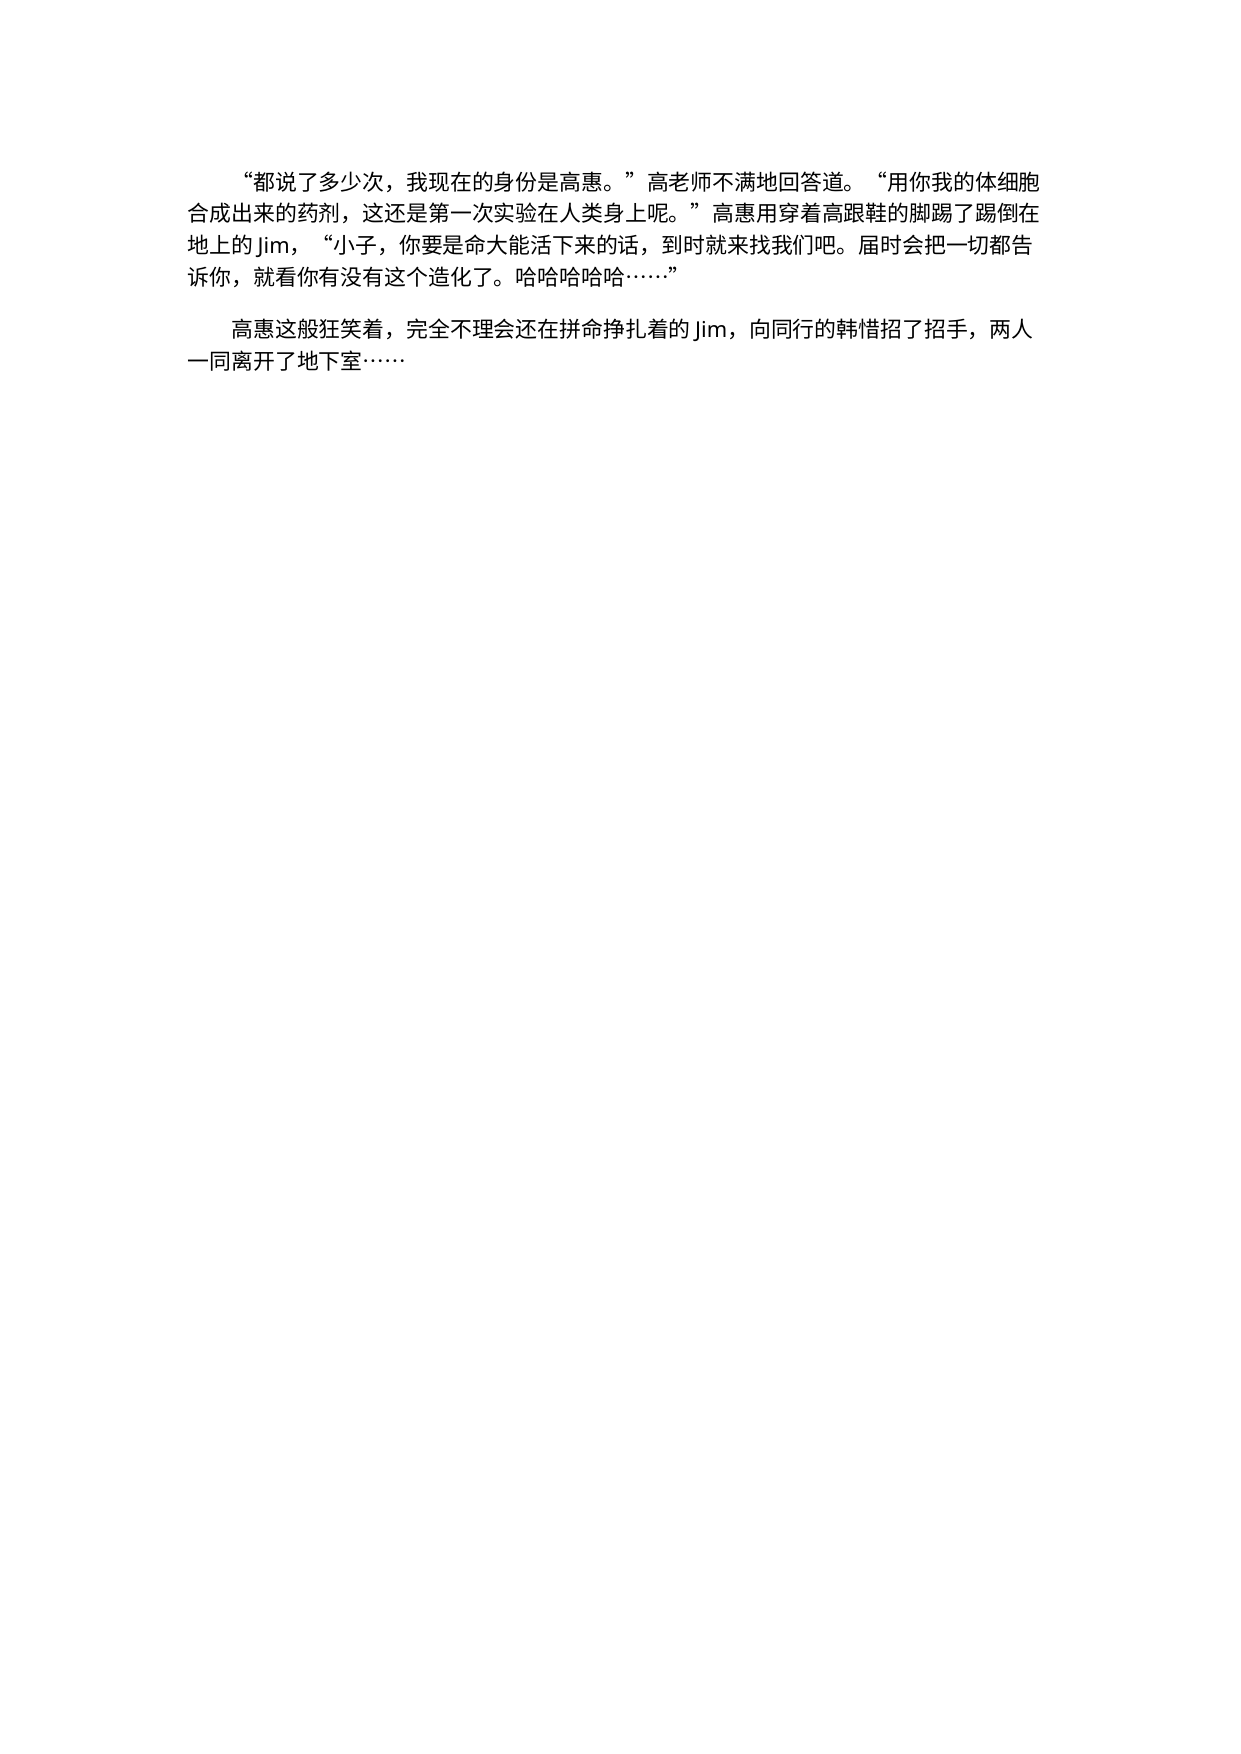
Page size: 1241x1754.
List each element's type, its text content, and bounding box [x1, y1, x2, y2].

text “都说了多少次，我现在的身份是高惠。”高老师不满地回答道。“用你我的体细胞合成出来的药剂，这还是第一次实验在人类身上呢。”高惠用穿着高跟鞋的脚踢了踢倒在地上的Jim，“小子，你要是命大能活下来的话，到时就来找我们吧。届时会把一切都告诉你，就看你有没有这个造化了。哈哈哈哈哈……”: u" @' r( p6 j* B/ K/ V [187, 164, 1053, 291]
text 高惠这般狂笑着，完全不理会还在拼命挣扎着的Jim，向同行的韩惜招了招手，两人一同离开了地下室…… [406, 312, 1053, 376]
